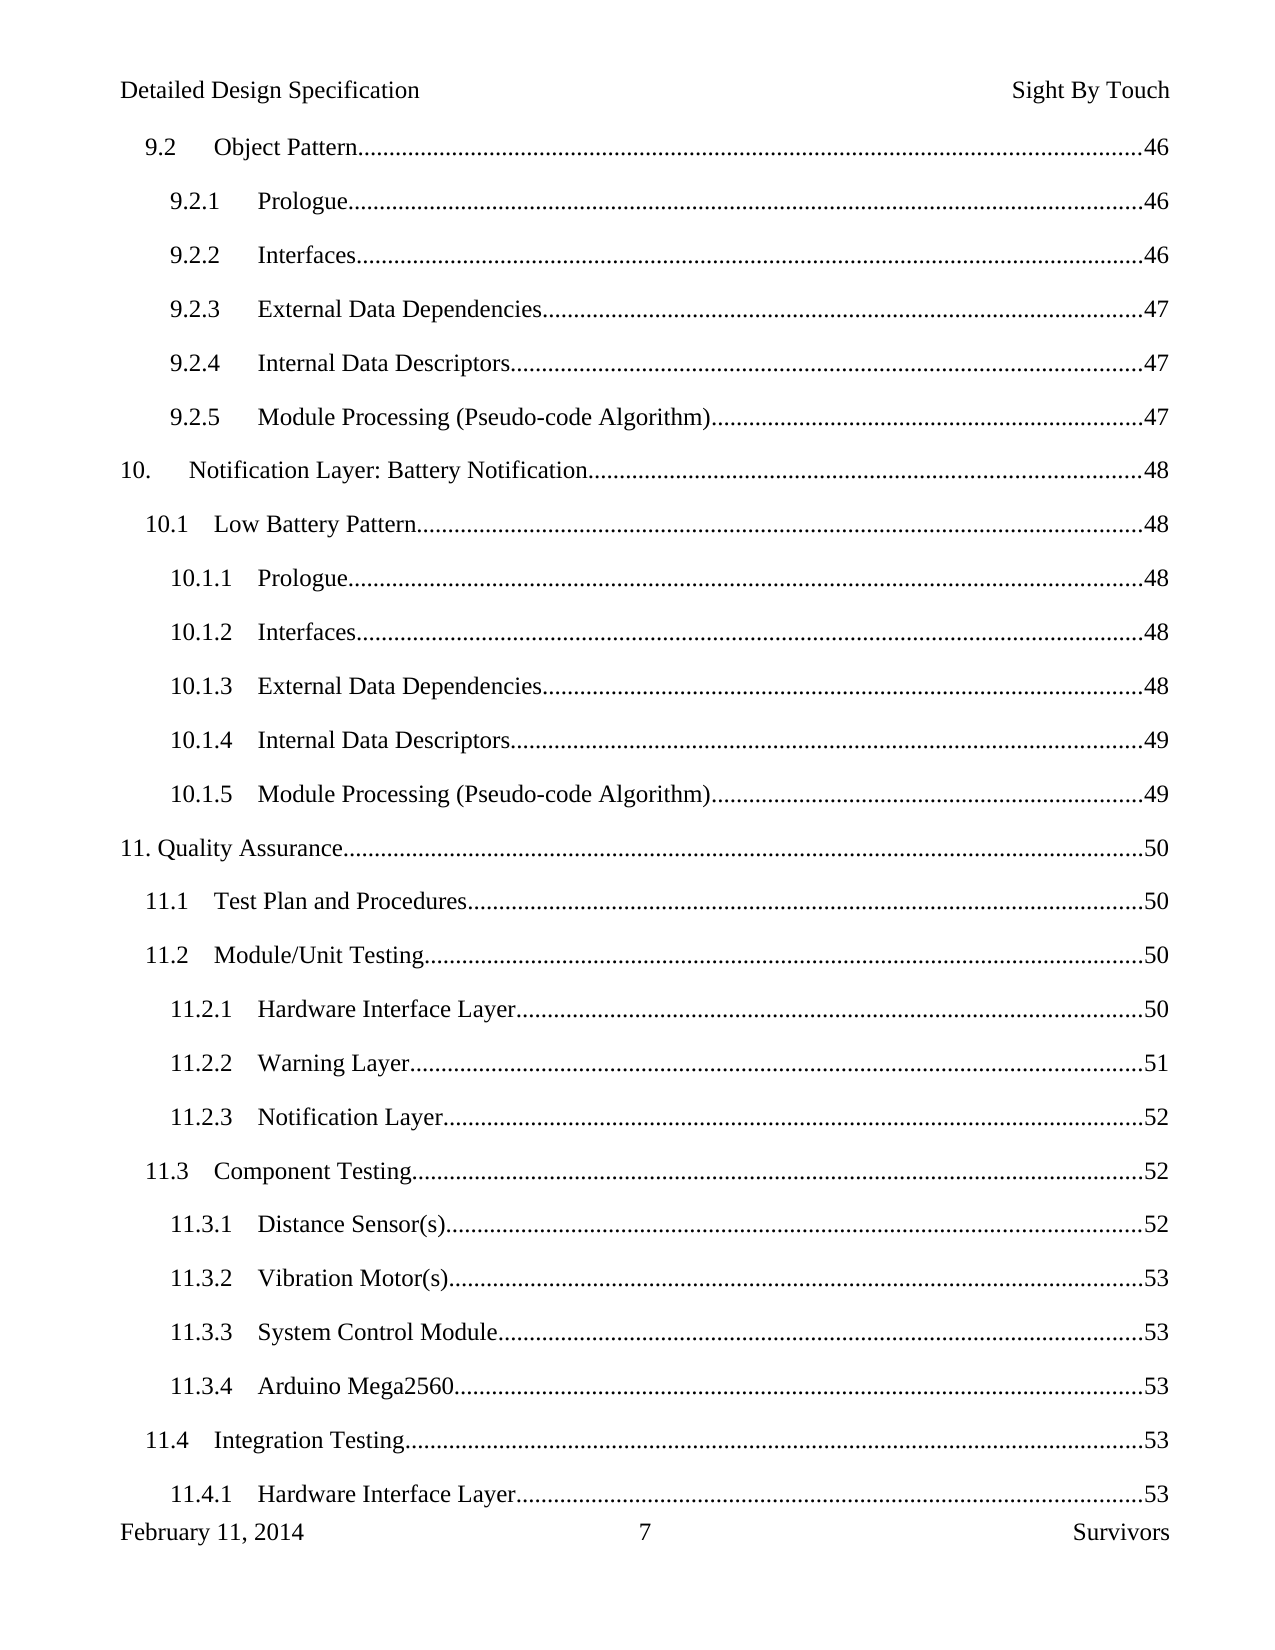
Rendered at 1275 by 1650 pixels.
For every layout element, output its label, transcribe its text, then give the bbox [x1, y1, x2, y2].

text 11.4 Integration Testing 53 [145, 1425, 1170, 1454]
text 11.3 Component Testing 52 [145, 1156, 1170, 1184]
text 11.2.2 Warning Layer 51 [170, 1048, 1170, 1077]
text 11. Quality Assurance 50 [120, 833, 1170, 861]
text 11.2.3 Notification Layer 52 [170, 1102, 1170, 1131]
text 11.4.1 Hardware Interface Layer 53 [170, 1479, 1170, 1508]
text 10.1.5 Module Processing (Pseudo-code Algorithm) 49 [170, 779, 1170, 807]
text 9.2.4 Internal Data Descriptors 47 [170, 348, 1170, 377]
text 10.1.4 Internal Data Descriptors 49 [170, 725, 1170, 754]
text 11.2.1 Hardware Interface Layer 50 [170, 994, 1170, 1023]
text 9.2.3 External Data Dependencies 47 [170, 294, 1170, 323]
text 10.1.3 External Data Dependencies 48 [170, 671, 1170, 700]
text 10.1.2 Interfaces 48 [170, 617, 1170, 646]
text 11.1 Test Plan and Procedures 50 [145, 886, 1170, 915]
text 9.2.2 Interfaces 46 [170, 240, 1170, 269]
text 11.2 Module/Unit Testing 50 [145, 940, 1170, 969]
text 11.3.2 Vibration Motor(s) 53 [170, 1263, 1170, 1292]
text 10.1 Low Battery Pattern 48 [145, 509, 1170, 538]
text 11.3.1 Distance Sensor(s) 52 [170, 1209, 1170, 1238]
text 11.3.4 Arduino Mega2560 53 [170, 1371, 1170, 1400]
text 9.2 Object Pattern 46 [145, 132, 1170, 161]
text 10.1.1 Prologue 48 [170, 563, 1170, 592]
text 10. Notification Layer: Battery Notification 48 [120, 456, 1170, 484]
text 9.2.1 Prologue 46 [170, 186, 1170, 215]
text 9.2.5 Module Processing (Pseudo-code Algorithm) 47 [170, 402, 1170, 431]
text 11.3.3 System Control Module 53 [170, 1317, 1170, 1346]
